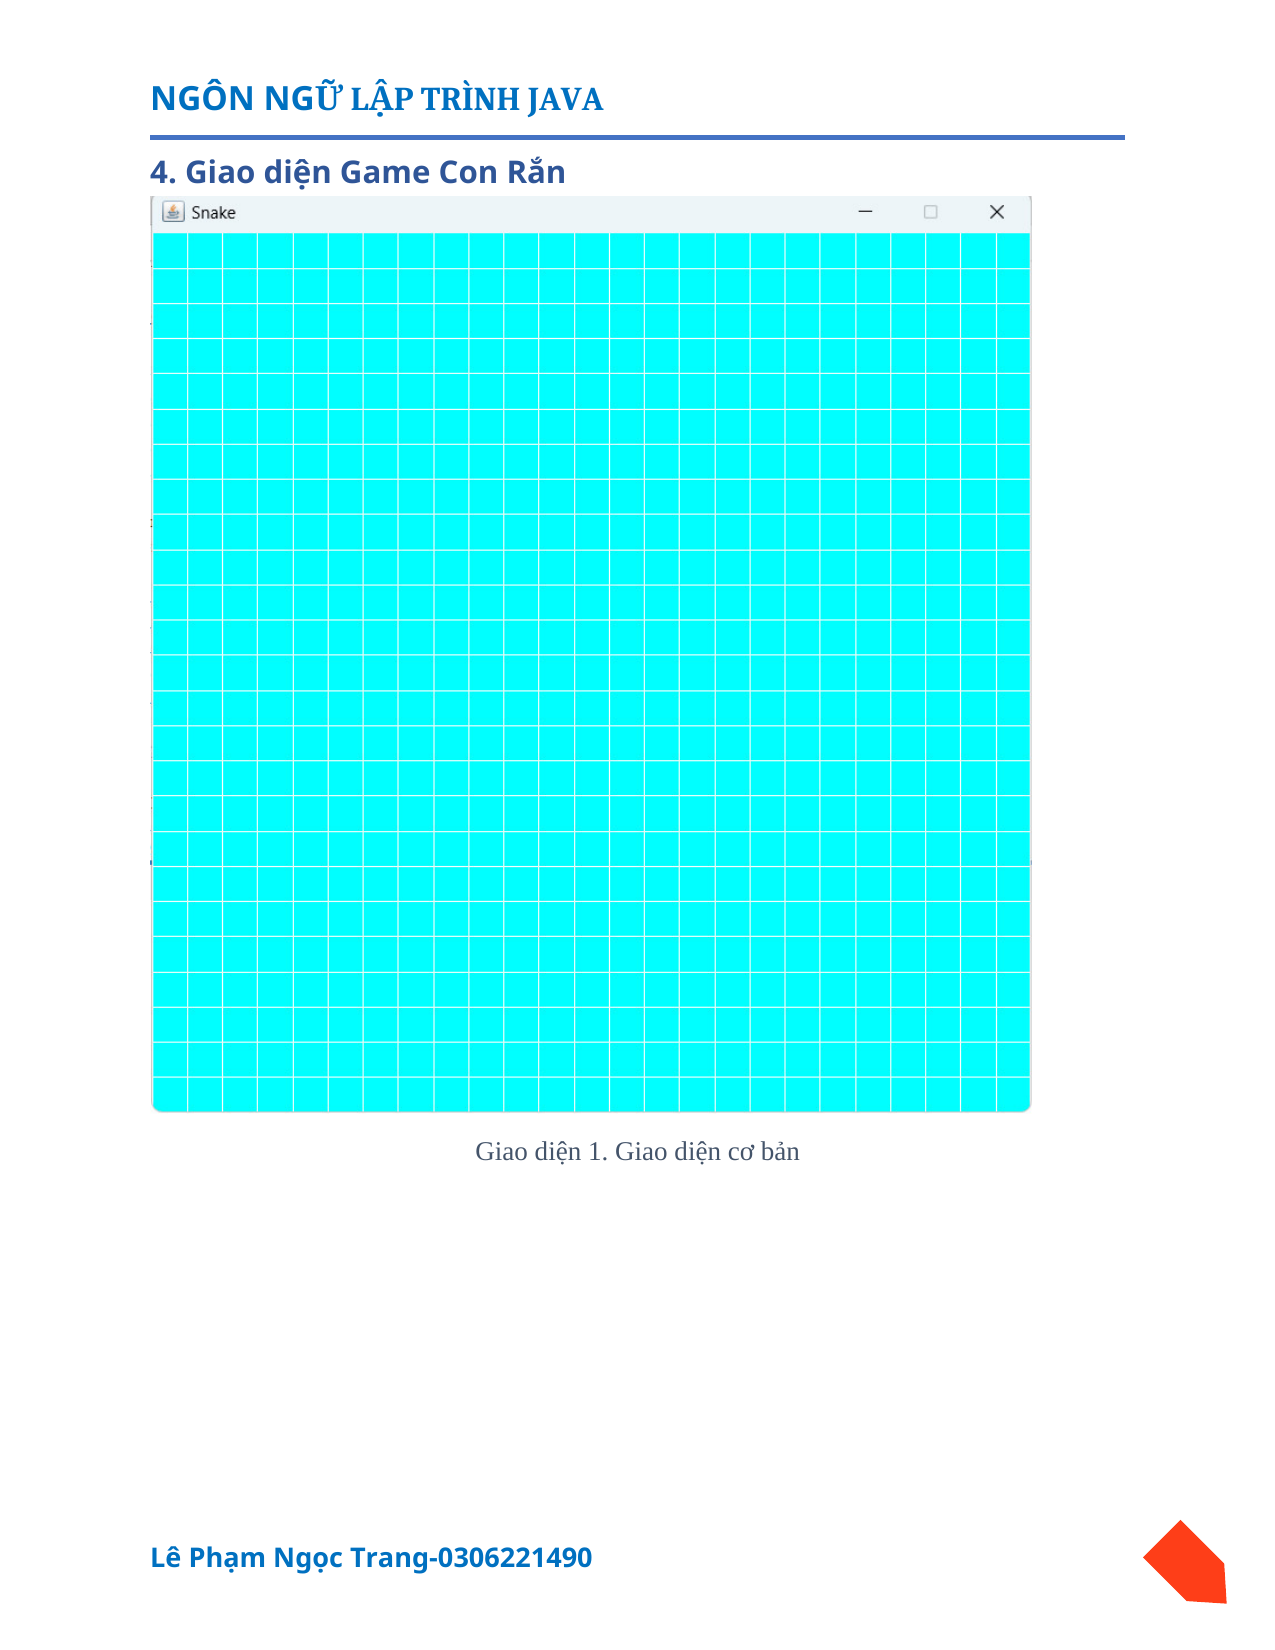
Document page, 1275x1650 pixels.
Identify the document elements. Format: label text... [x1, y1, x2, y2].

picture [150, 196, 1032, 1116]
text Giao diện 1. Giao diện cơ bản [150, 1136, 1125, 1167]
subtitle Giao diện Game Con Rắn [150, 150, 1125, 193]
